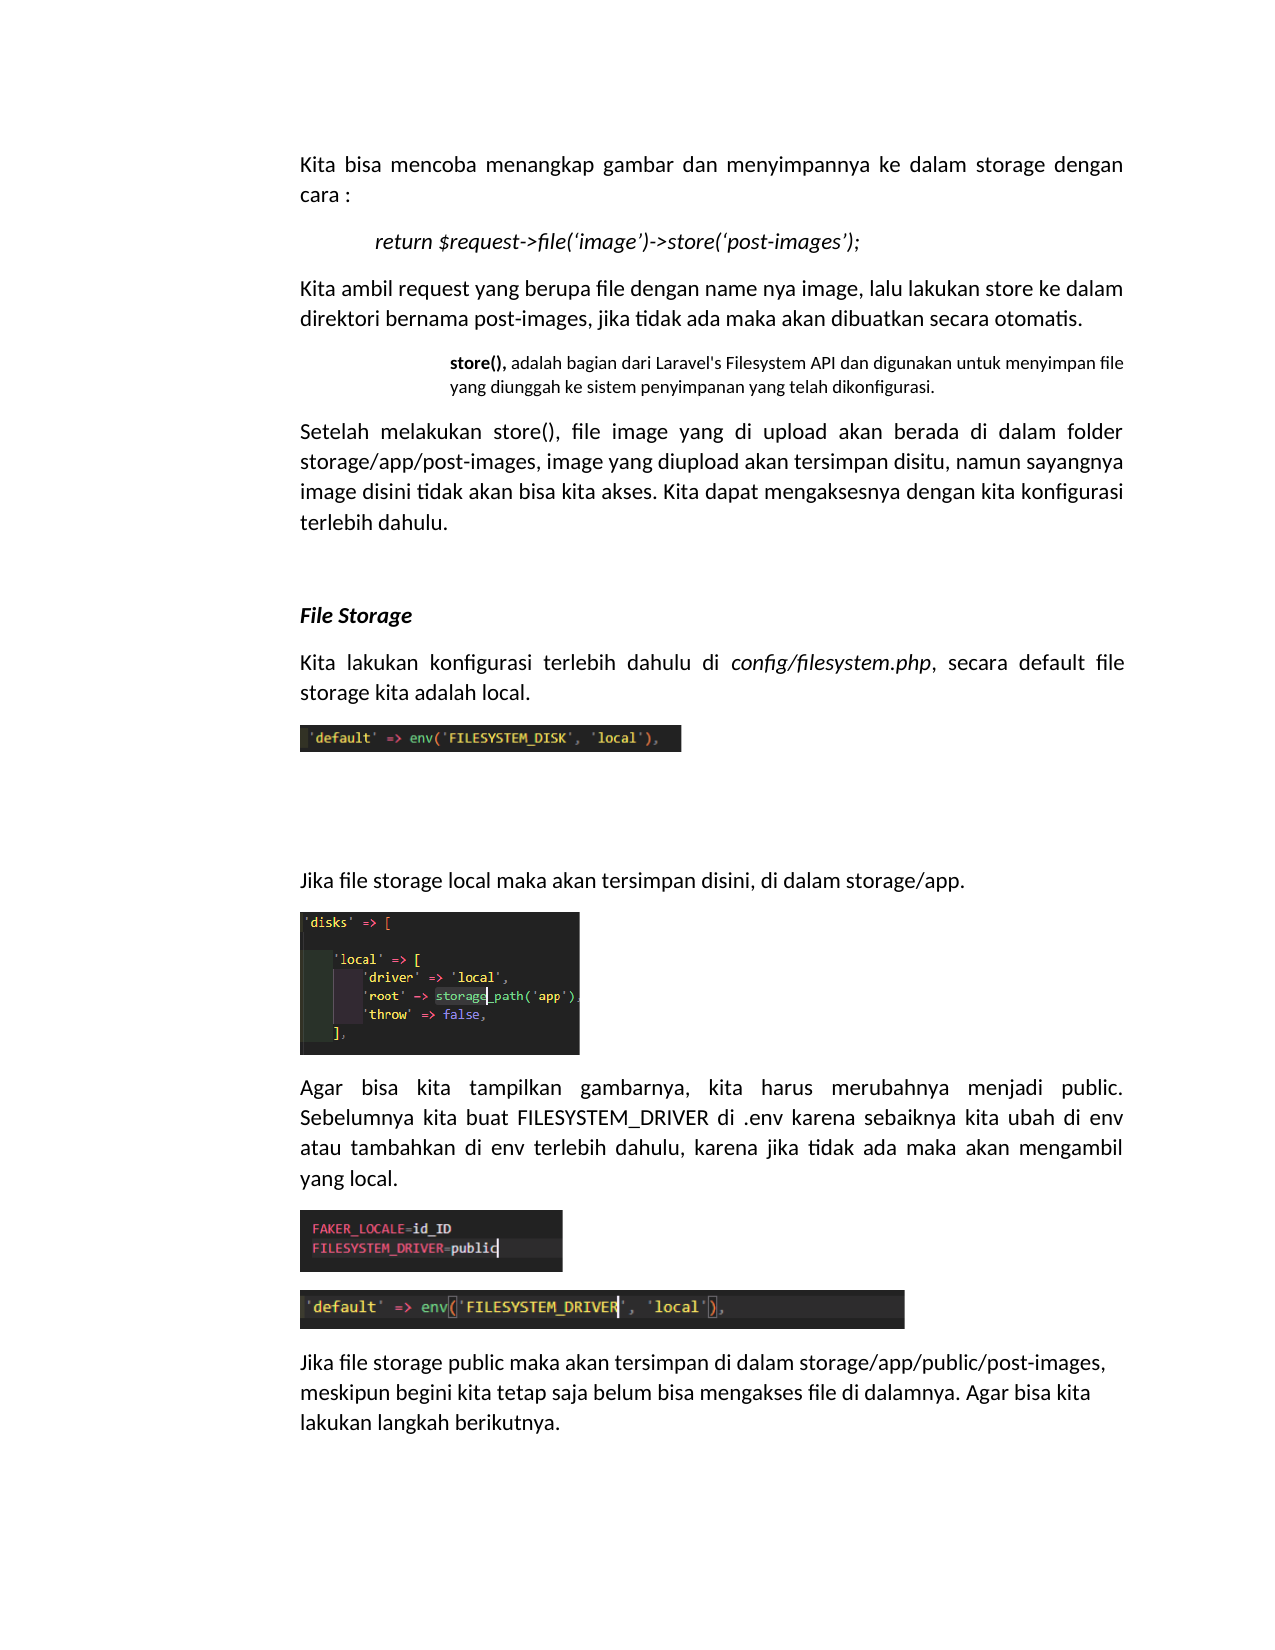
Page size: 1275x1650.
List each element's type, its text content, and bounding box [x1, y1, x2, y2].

text Kita ambil request yang berupa file dengan name nya image, lalu lakukan store ke dalam direktori bernama post-images, jika tidak ada maka akan dibuatkan secara otomatis. [300, 274, 1125, 332]
text File Storage [300, 601, 1125, 629]
picture [300, 725, 682, 752]
text store(), adalah bagian dari Laravel's Filesystem API dan digunakan untuk menyimpan file yang diunggah ke sistem penyimpanan yang telah dikonfigurasi. [450, 351, 1125, 399]
text Kita lakukan konfigurasi terlebih dahulu di config/filesystem.php, secara default file storage kita adalah local. [300, 648, 1125, 707]
text Agar bisa kita tampilkan gambarnya, kita harus merubahnya menjadi public. Sebelumnya kita buat FILESYSTEM_DRIVER di .env karena sebaiknya kita ubah di env atau tambahkan di env terlebih dahulu, karena jika tidak ada maka akan mengambil yang local. [300, 1073, 1125, 1192]
picture [300, 1290, 905, 1329]
text return $request->file(‘image’)->store(‘post-images’); [300, 227, 1125, 255]
text Jika file storage local maka akan tersimpan disini, di dalam storage/app. [300, 866, 1125, 894]
text Kita bisa mencoba menangkap gambar dan menyimpannya ke dalam storage dengan cara : [300, 150, 1125, 208]
picture [300, 912, 580, 1055]
picture [300, 1210, 563, 1272]
text Jika file storage public maka akan tersimpan di dalam storage/app/public/post-images, meskipun begini kita tetap saja belum bisa mengakses file di dalamnya. Agar bisa kita lakukan langkah berikutnya. [300, 1348, 1125, 1436]
